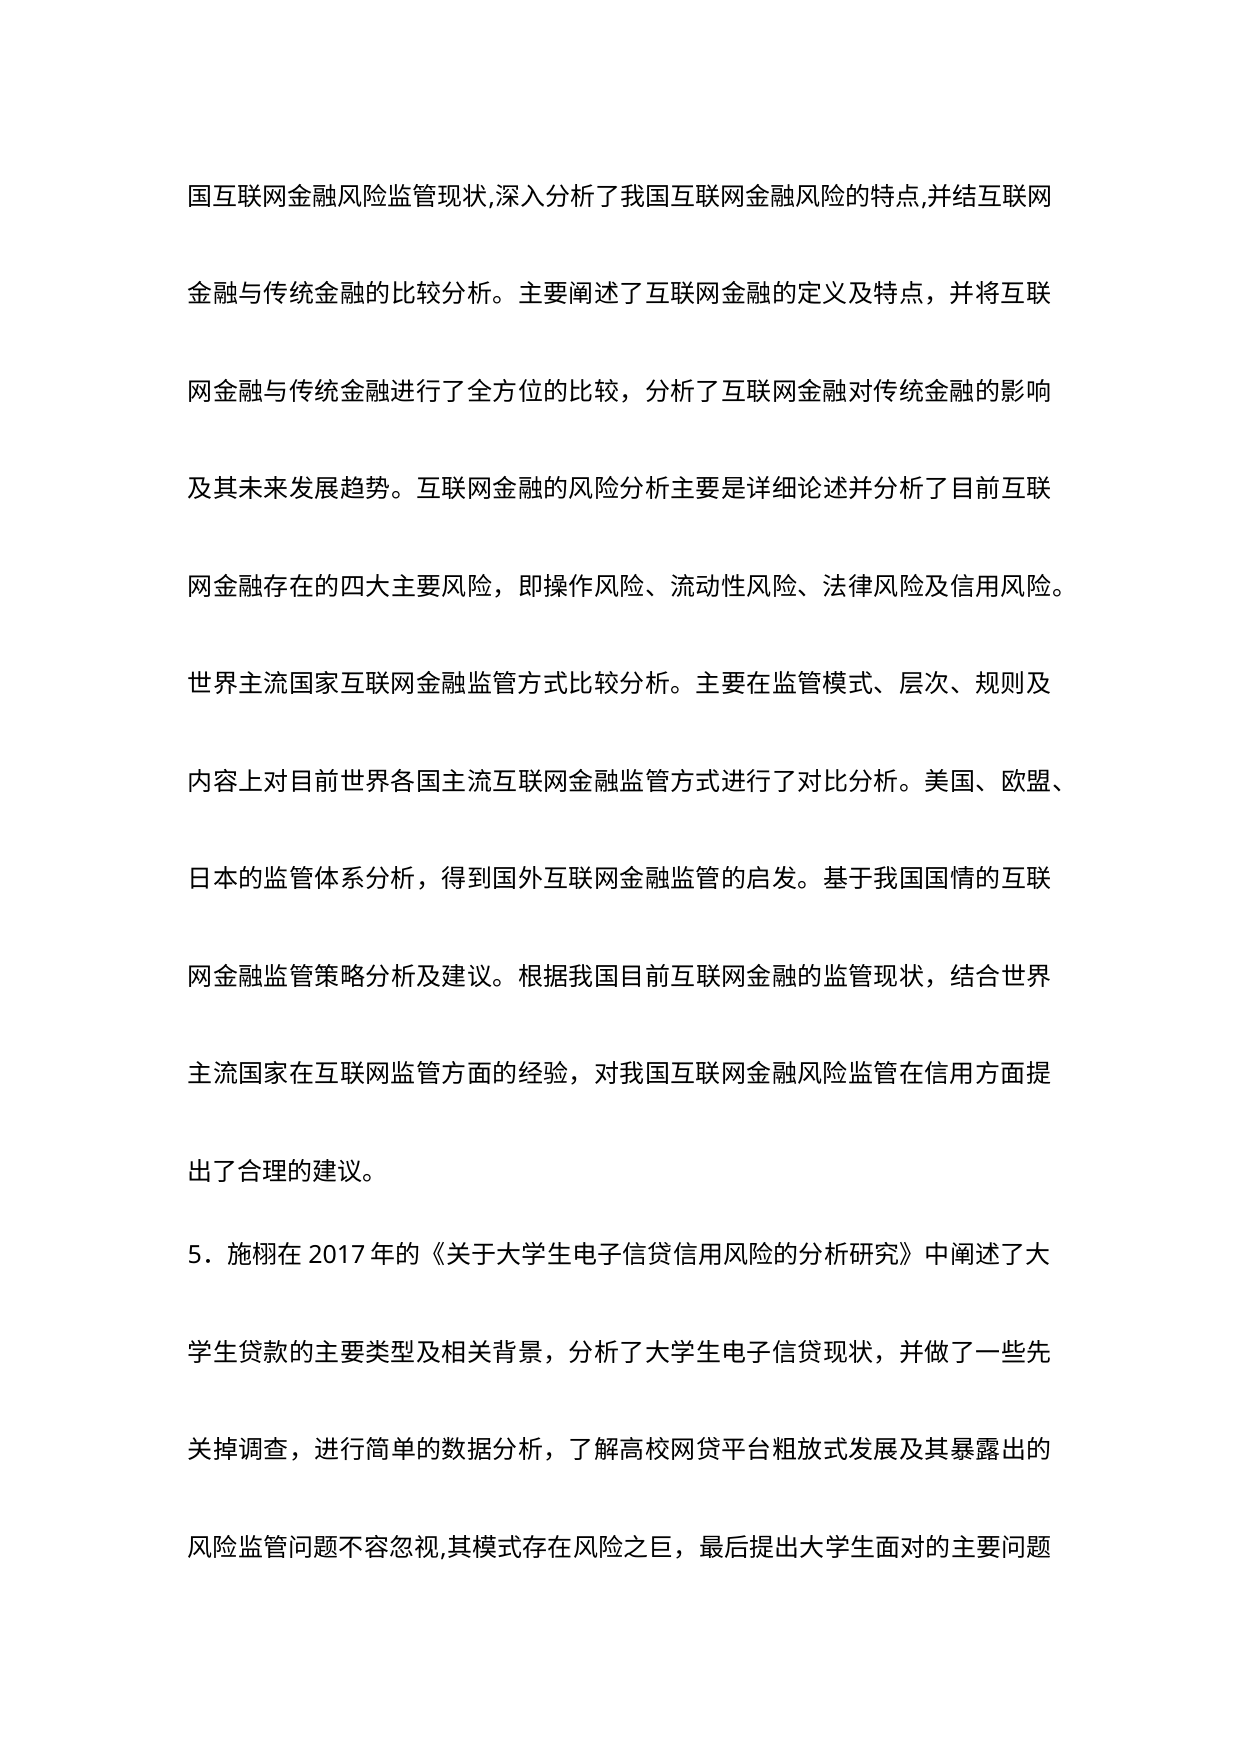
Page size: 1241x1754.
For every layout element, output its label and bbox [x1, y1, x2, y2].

text [187, 1220, 1053, 1578]
text [187, 162, 1053, 1202]
